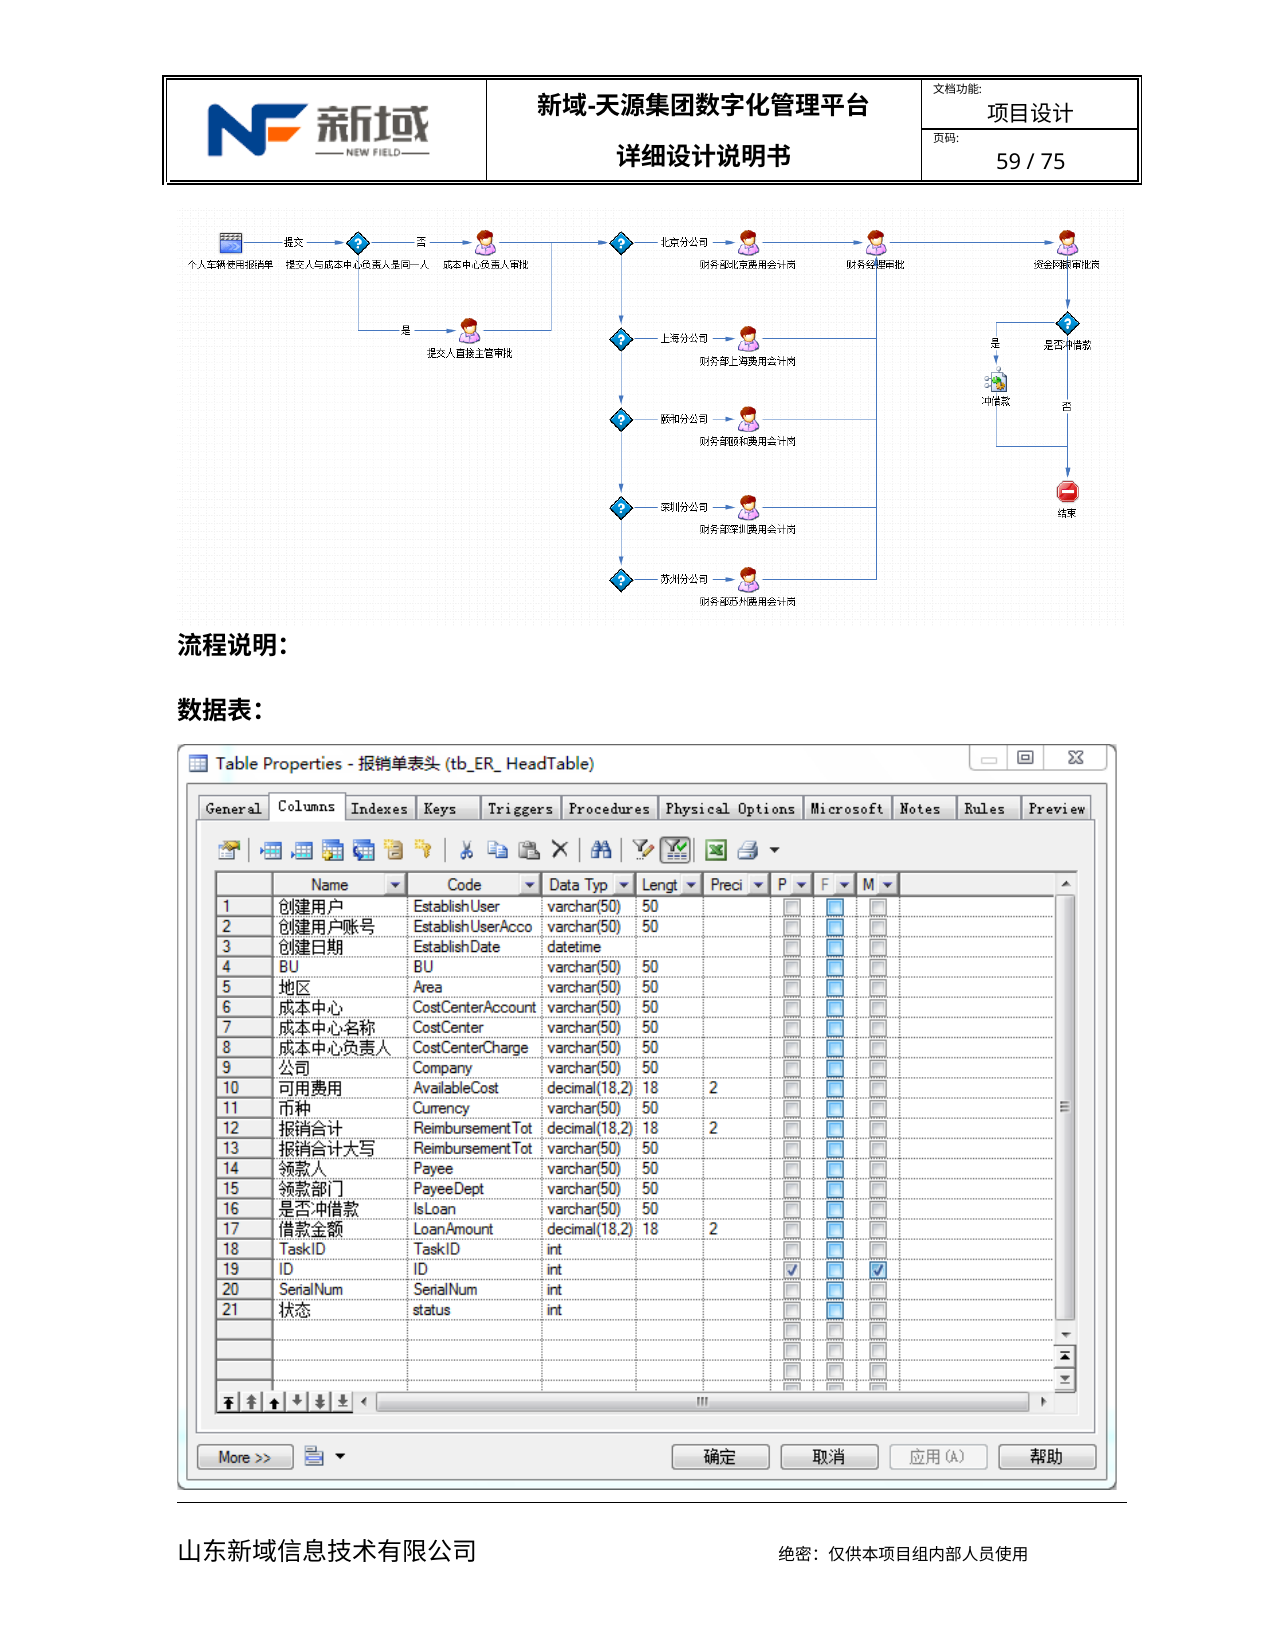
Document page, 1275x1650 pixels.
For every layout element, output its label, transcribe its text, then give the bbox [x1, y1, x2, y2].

picture [177, 744, 1117, 1490]
text 数据表： [177, 690, 1127, 726]
picture [177, 208, 1126, 626]
picture [176, 98, 476, 162]
text 流程说明： [177, 625, 1127, 661]
